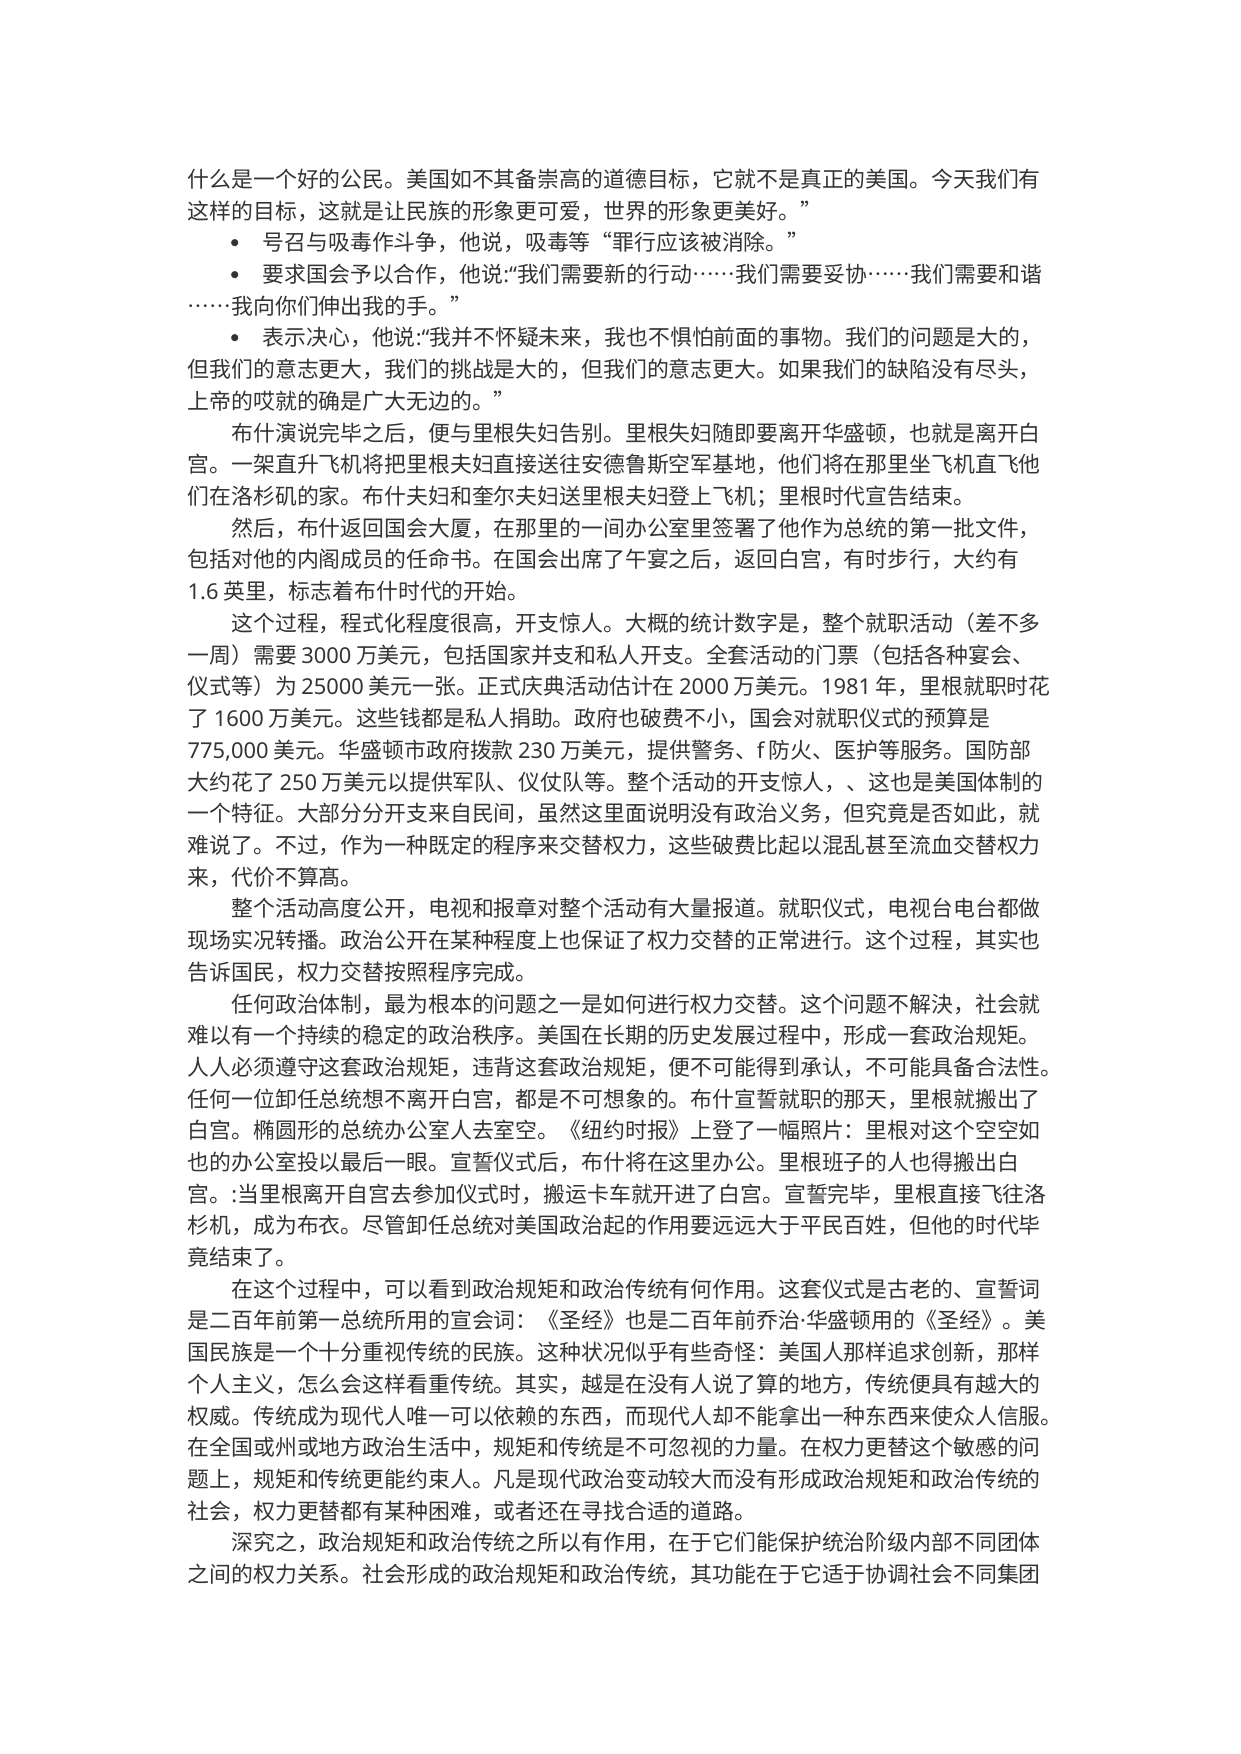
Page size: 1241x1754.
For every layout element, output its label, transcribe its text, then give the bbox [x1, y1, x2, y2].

list 要求国会予以合作，他说:“我们需要新的行动……我们需要妥协……我们需要和谐……我向你们伸出我的手。” [187, 257, 1053, 320]
text ​然后，布什返回国会大厦，在那里的一间办公室里签署了他作为总统的第一批文件，包括对他的内阁成员的任命书。在国会出席了午宴之后，返回白宫，有时步行，大约有1.6英里，标志着布什时代的开始。 [187, 511, 1053, 606]
text ​布什演说完毕之后，便与里根失妇告别。里根失妇随即要离开华盛顿，也就是离开白宫。一架直升飞机将把里根夫妇直接送往安德鲁斯空军基地，他们将在那里坐飞机直飞他们在洛杉矶的家。布什夫妇和奎尔夫妇送里根夫妇登上飞机；里根时代宣告结束。 [187, 416, 1053, 511]
text ​任何政治体制，最为根本的问题之一是如何进行权力交替。这个问题不解決，社会就难以有一个持续的稳定的政治秩序。美国在长期的历史发展过程中，形成一套政治规矩。人人必须遵守这套政治规矩，违背这套政治规矩，便不可能得到承认，不可能具备合法性。任何一位卸任总统想不离开白宫，都是不可想象的。布什宣誓就职的那天，里根就搬出了白宫。椭圆形的总统办公室人去室空。《纽约时报》上登了一幅照片：里根对这个空空如也的办公室投以最后一眼。宣誓仪式后，布什将在这里办公。里根班子的人也得搬出白宫。:当里根离开自宫去参加仪式时，搬运卡车就开进了白宫。宣誓完毕，里根直接飞往洛杉机，成为布衣。尽管卸任总统对美国政治起的作用要远远大于平民百姓，但他的时代毕竟结束了。 [187, 987, 1053, 1272]
list 表示决心，他说:“我并不怀疑未来，我也不惧怕前面的事物。我们的问题是大的，但我们的意志更大，我们的挑战是大的，但我们的意志更大。如果我们的缺陷没有尽头，上帝的哎就的确是广大无边的。” [187, 320, 1053, 416]
text ​在这个过程中，可以看到政治规矩和政治传统有何作用。这套仪式是古老的、宣誓词是二百年前第一总统所用的宣会词：《圣经》也是二百年前乔治·华盛顿用的《圣经》。美国民族是一个十分重视传统的民族。这种状况似乎有些奇怪：美国人那样追求创新，那样个人主义，怎么会这样看重传统。其实，越是在没有人说了算的地方，传统便具有越大的权威。传统成为现代人唯一可以依赖的东西，而现代人却不能拿出一种东西来使众人信服。在全国或州或地方政治生活中，规矩和传统是不可忽视的力量。在权力更替这个敏慼的问题上，规矩和传统更能约束人。凡是现代政治变动较大而没有形成政治规矩和政治传统的社会，权力更替都有某种困难，或者还在寻找合适的道路。 [187, 1272, 1053, 1525]
text ​这个过程，程式化程度很高，开支惊人。大概的统计数字是，整个就职活动（差不多一周）需要3000万美元，包括国家并支和私人开支。全套活动的门票（包括各种宴会、仪式等）为25000美元一张。正式庆典活动估计在2000万美元。1981年，里根就职时花了1600万美元。这些钱都是私人捐助。政府也破费不小，国会对就职仪式的预算是775,000美元。华盛顿市政府拨款230万美元，提供警务、f防火、医护等服务。国防部大约花了250万美元以提供军队、仪仗队等。整个活动的开支惊人，、这也是美国体制的一个特征。大部分分开支来自民间，虽然这里面说明没有政治义务，但究竟是否如此，就难说了。不过，作为一种既定的程序来交替权力，这些破费比起以混乱甚至流血交替权力来，代价不算髙。 [187, 606, 1053, 891]
text ​整个活动高度公开，电视和报章对整个活动有大量报道。就职仪式，电视台电台都做现场实况转播。政治公开在某种程度上也保证了权力交替的正常进行。这个过程，其实也告诉国民，权力交替按照程序完成。 [187, 891, 1053, 987]
text ​深究之，政治规矩和政治传统之所以有作用，在于它们能保护统治阶级内部不同团体之间的权力关系。社会形成的政治规矩和政治传统，其功能在于它适于协调社会不同集团之间的权力关系。这种关系植根于社会复杂的政治、经济和文化机制之中。政治规矩和政治传统是一种杜会制度长期运作的结果，最能反映这个社会的基本特性。 [187, 1525, 1053, 1589]
list 号召与吸毒作斗争，他说，吸毒等“罪行应该被消除。” [187, 225, 1053, 257]
list 呼吁振兴美国精神，说：“我们不能只希望留给我们的子孙更大的汽牟，更大的银行户头。我们应当希望给予他们一种感觉，什么是忠诚的朋友，什么是具有爱心的父母，什么是一个好的公民。美国如不其备崇高的道德目标，它就不是真正的美国。今天我们有这样的目标，这就是让民族的形象更可爱，世界的形象更美好。” [187, 162, 1053, 225]
